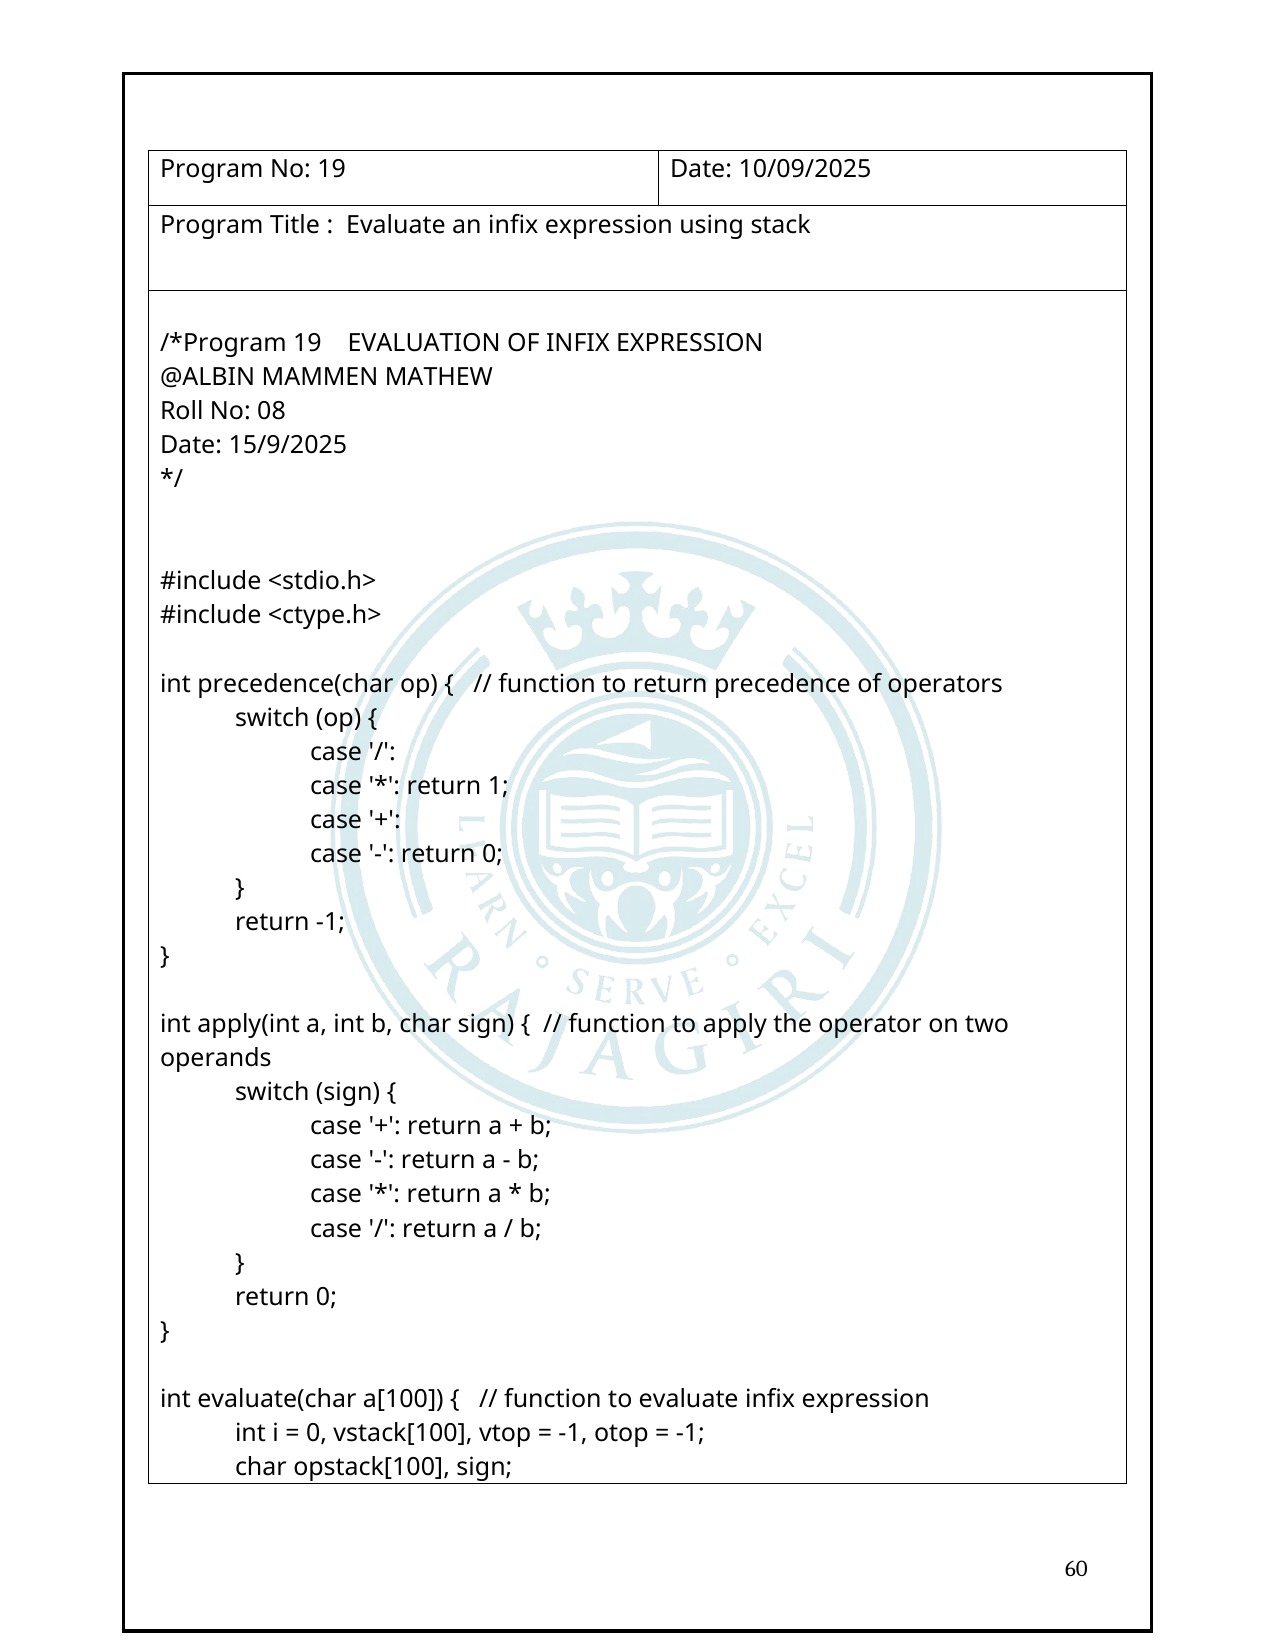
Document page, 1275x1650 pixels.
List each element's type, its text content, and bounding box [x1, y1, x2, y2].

table_header Program No: 19 [149, 151, 658, 205]
table_cell Program Title : Evaluate an infix expression using stack [149, 206, 1126, 289]
table_header Date: 10/09/2025 [659, 151, 1126, 205]
